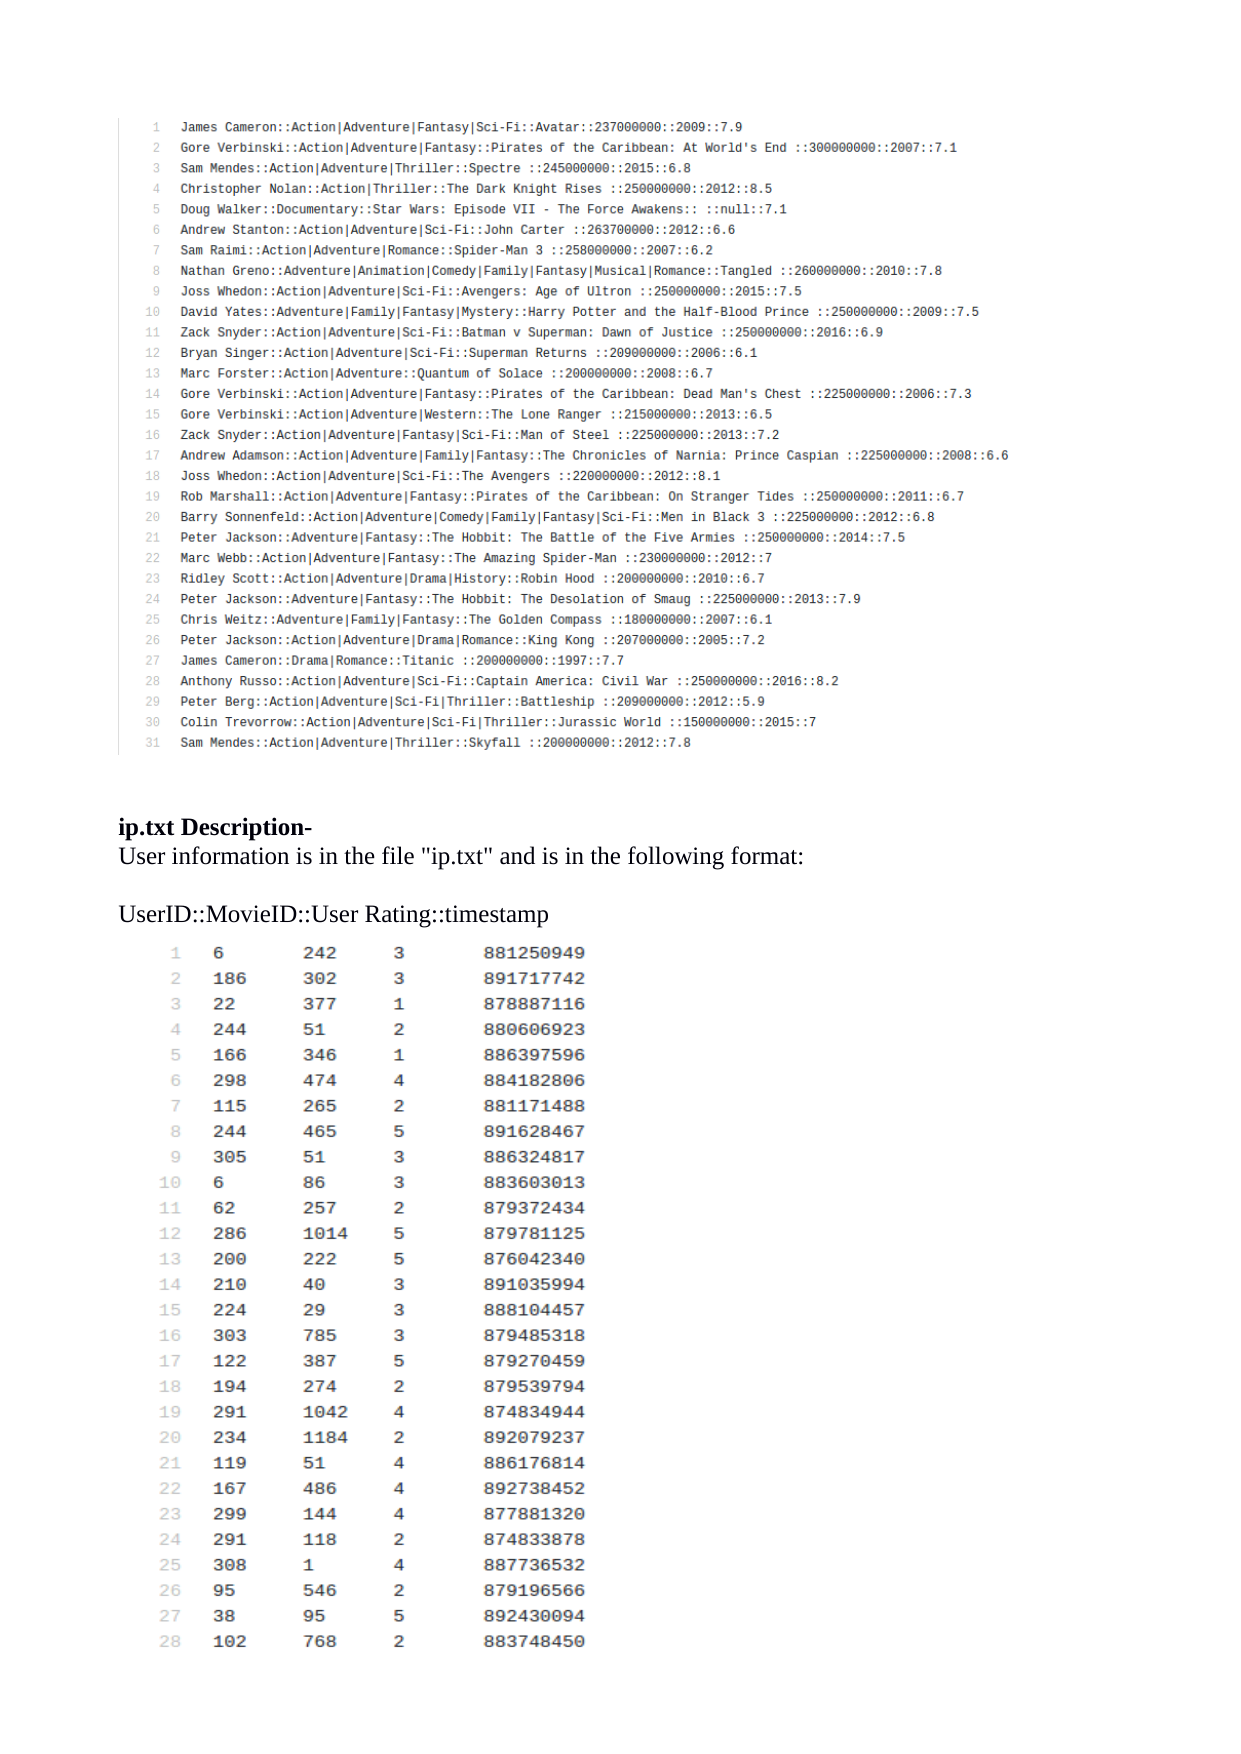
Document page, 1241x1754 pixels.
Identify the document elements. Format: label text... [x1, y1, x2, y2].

text User information is in the file "ip.txt" and is in the following format: [118, 841, 1122, 870]
text ip.txt Description- [118, 812, 1122, 841]
text UserID::MovieID::User Rating::timestamp [118, 899, 1122, 927]
picture [119, 942, 647, 1656]
picture [118, 118, 1123, 755]
